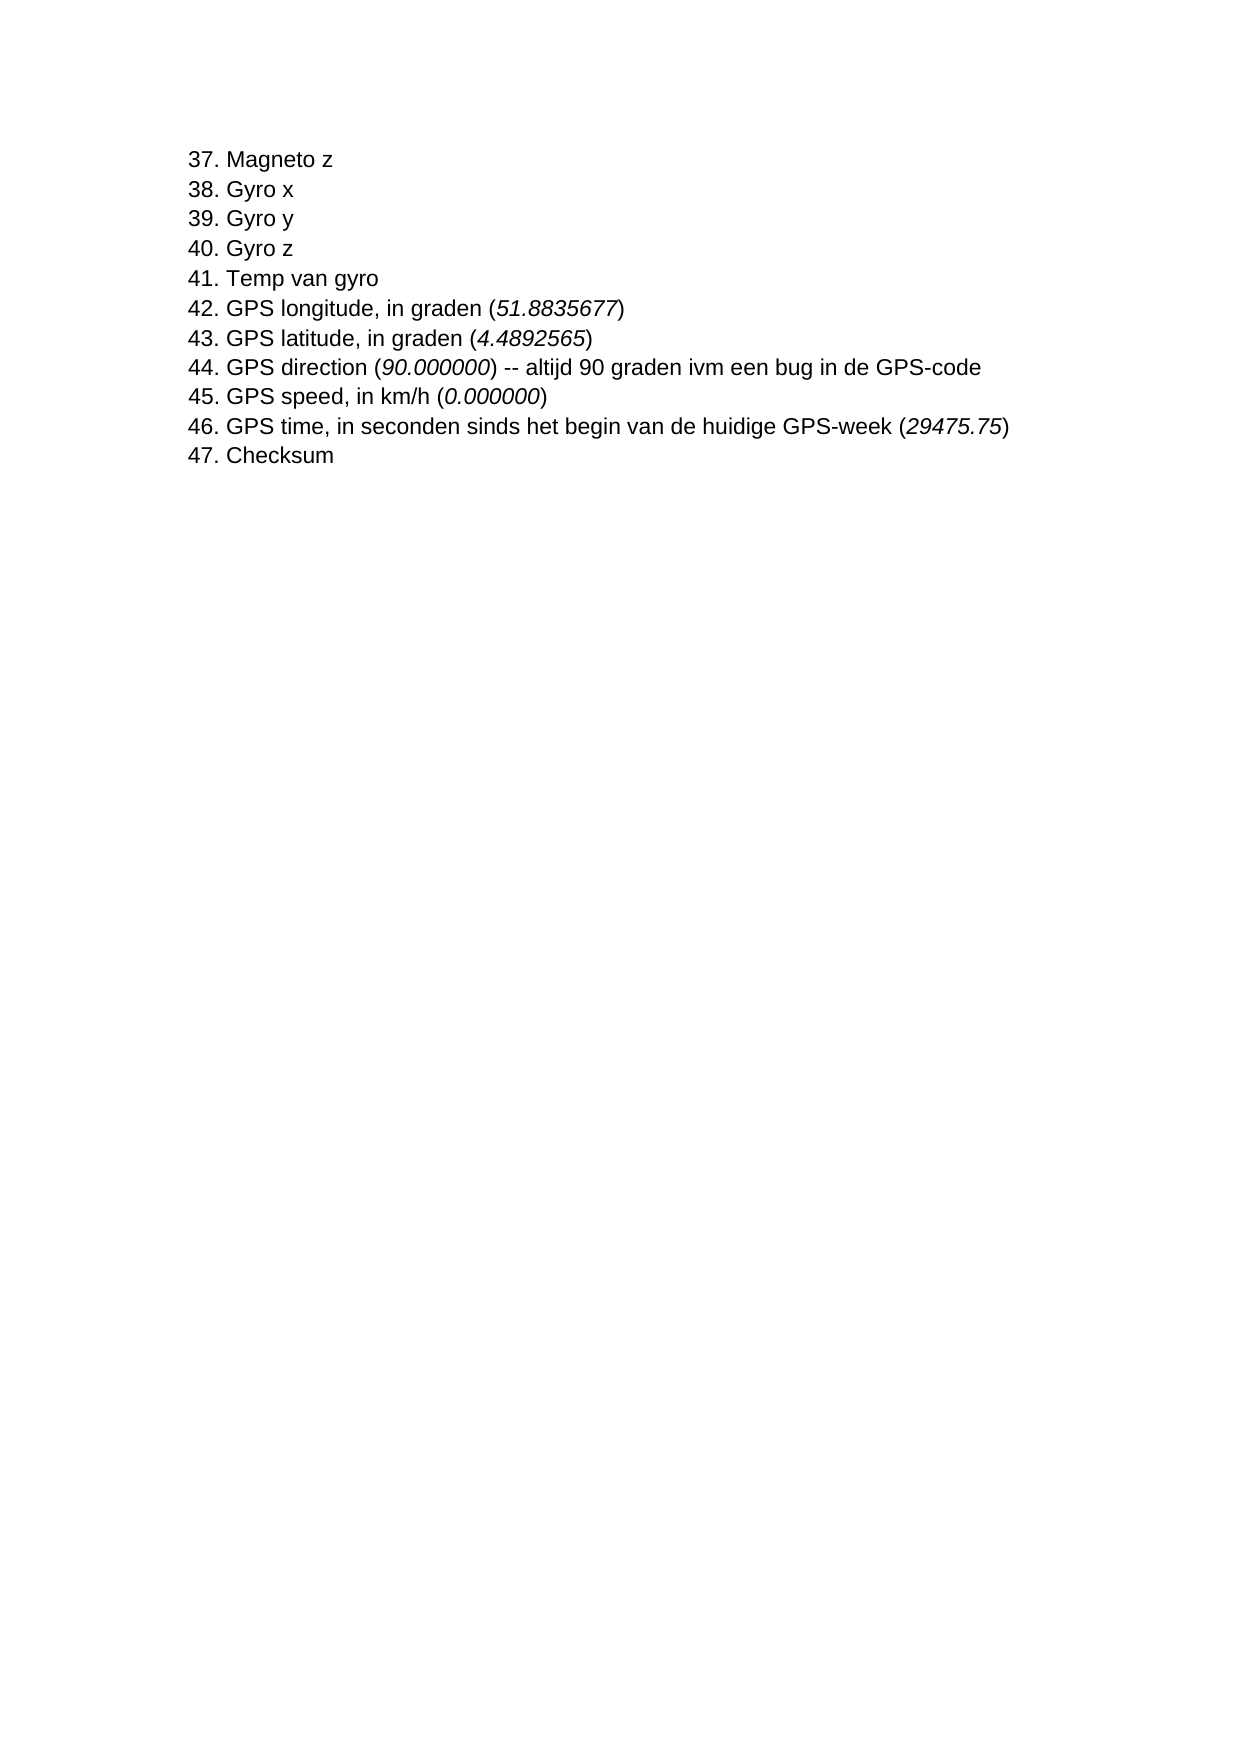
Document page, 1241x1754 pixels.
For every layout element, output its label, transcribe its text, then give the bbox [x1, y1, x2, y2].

text 44. GPS direction (90.000000) -- altijd 90 graden ivm een bug in de GPS-code 45. GPS speed, in km/h (0.000000) [188, 354, 984, 409]
text 46. GPS time, in seconden sinds het begin van de huidige GPS-week (29475.75) 47. Checksum [188, 413, 1012, 468]
text 43. GPS latitude, in graden (4.4892565) [188, 324, 1093, 351]
text 38. Gyro x [188, 176, 1093, 202]
text 39. Gyro y [188, 205, 1093, 232]
text 37. Magneto z [188, 146, 1093, 172]
text 40. Gyro z [188, 235, 1093, 261]
text 41. Temp van gyro [188, 265, 1093, 291]
text 42. GPS longitude, in graden (51.8835677) [188, 295, 1093, 321]
